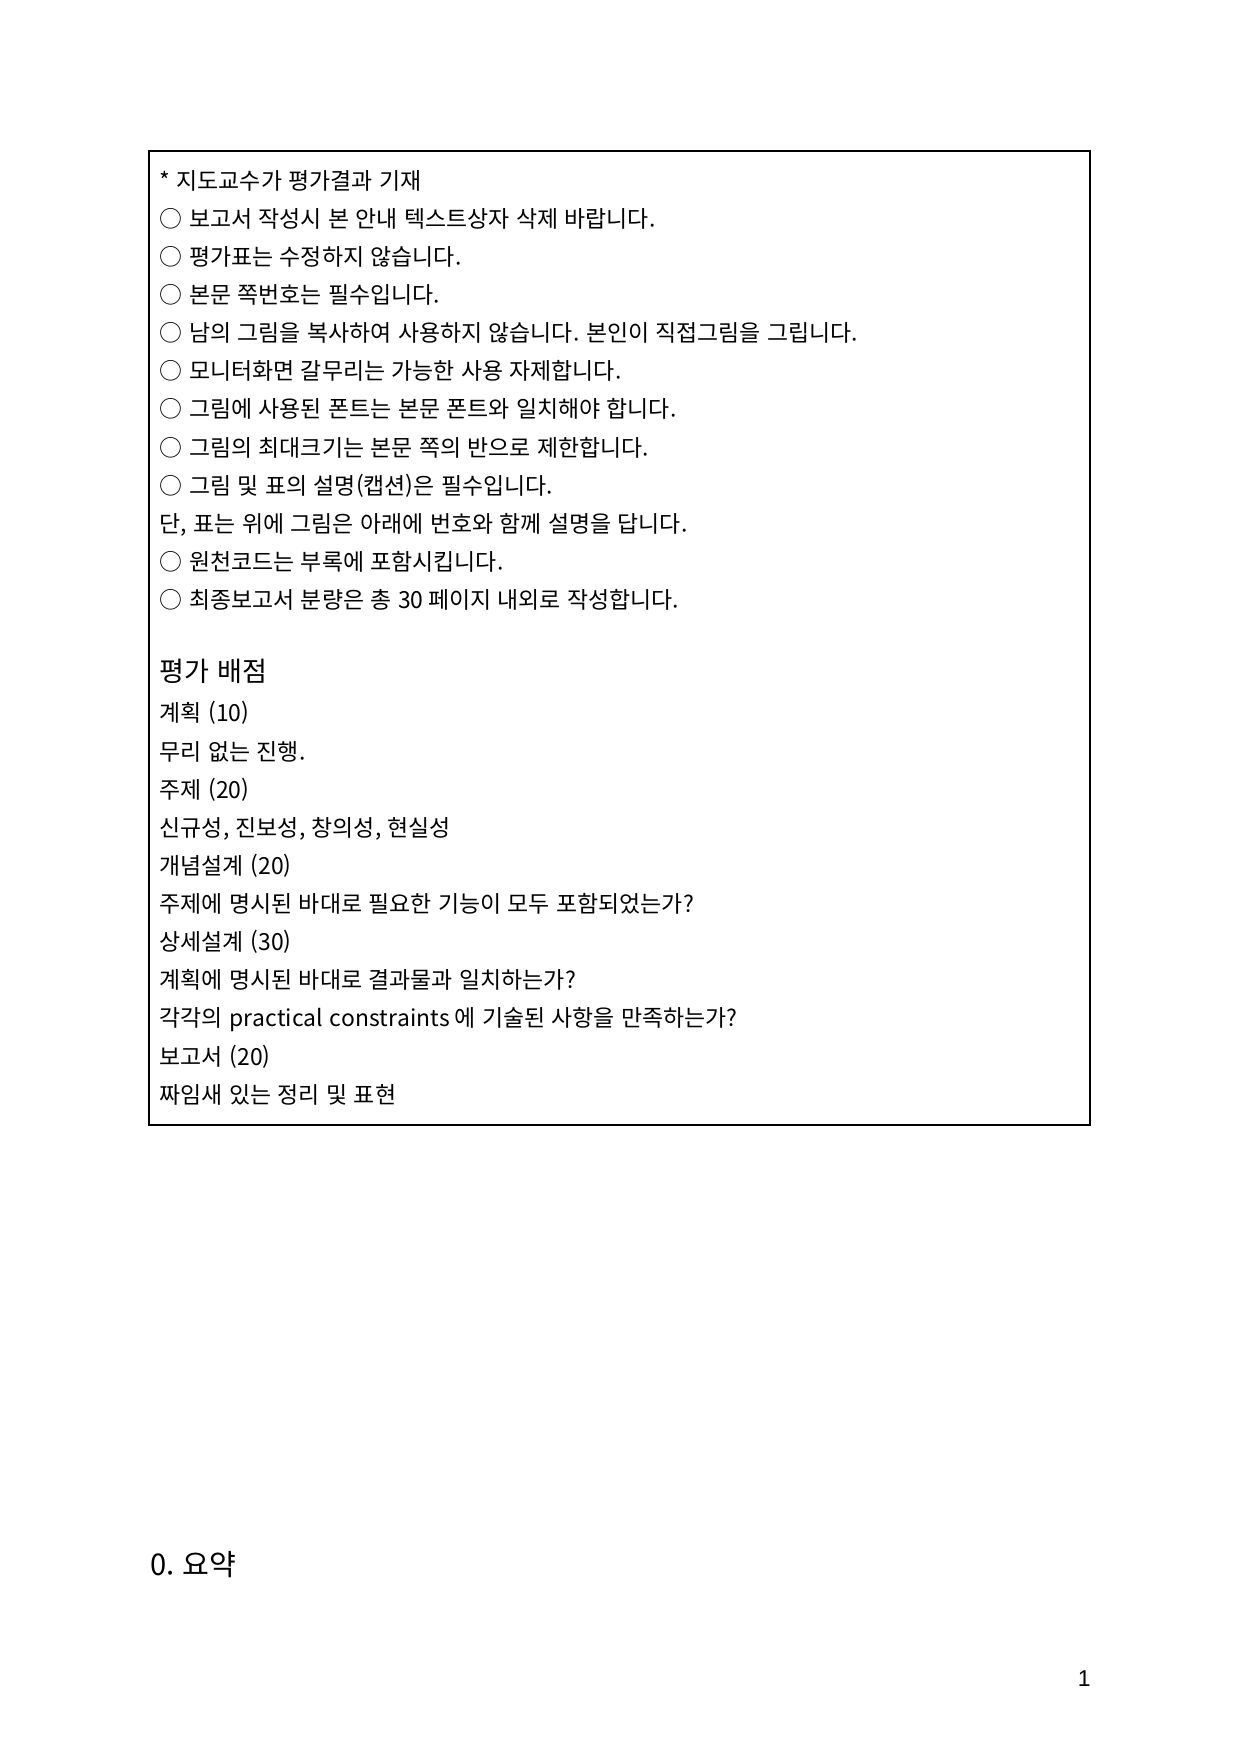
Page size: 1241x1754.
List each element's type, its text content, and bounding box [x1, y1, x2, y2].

text 0. 요약 [150, 1541, 1090, 1584]
table_header * 지도교수가 평가결과 기재 ○ 보고서 작성시 본 안내 텍스트상자 삭제 바랍니다. ○ 평가표는 수정하지 않습니다. ○ 본문 쪽번호는 필수입니다. ○ 남의 그림을 복사하여 사용하지 않습니다. 본인이 직접그림을 그립니다. ○ 모니터화면 갈무리는 가능한 사용 자제합니다. ○ 그림에 사용된 폰트는 본문 폰트와 일치해야 합니다. ○ 그림의 최대크기는 본문 쪽의 반으로 제한합니다. ○ 그림 및 표의 설명(캡션)은 필수입니다. 단, 표는 위에 그림은 아래에 번호와 함께 설명을 답니다. ○ 원천코드는 부록에 포함시킵니다. ○ 최종보고서 분량은 총 30페이지 내외로 작성합니다. 평가 배점 계획 (10) 무리 없는 진행. 주제 (20) 신규성, 진보성, 창의성, 현실성 개념설계 (20) 주제에 명시된 바대로 필요한 기능이 모두 포함되었는가? 상세설계 (30) 계획에 명시된 바대로 결과물과 일치하는가? 각각의 practical constraints에 기술된 사항을 만족하는가? 보고서 (20) 짜임새 있는 정리 및 표현 [150, 152, 1089, 1124]
